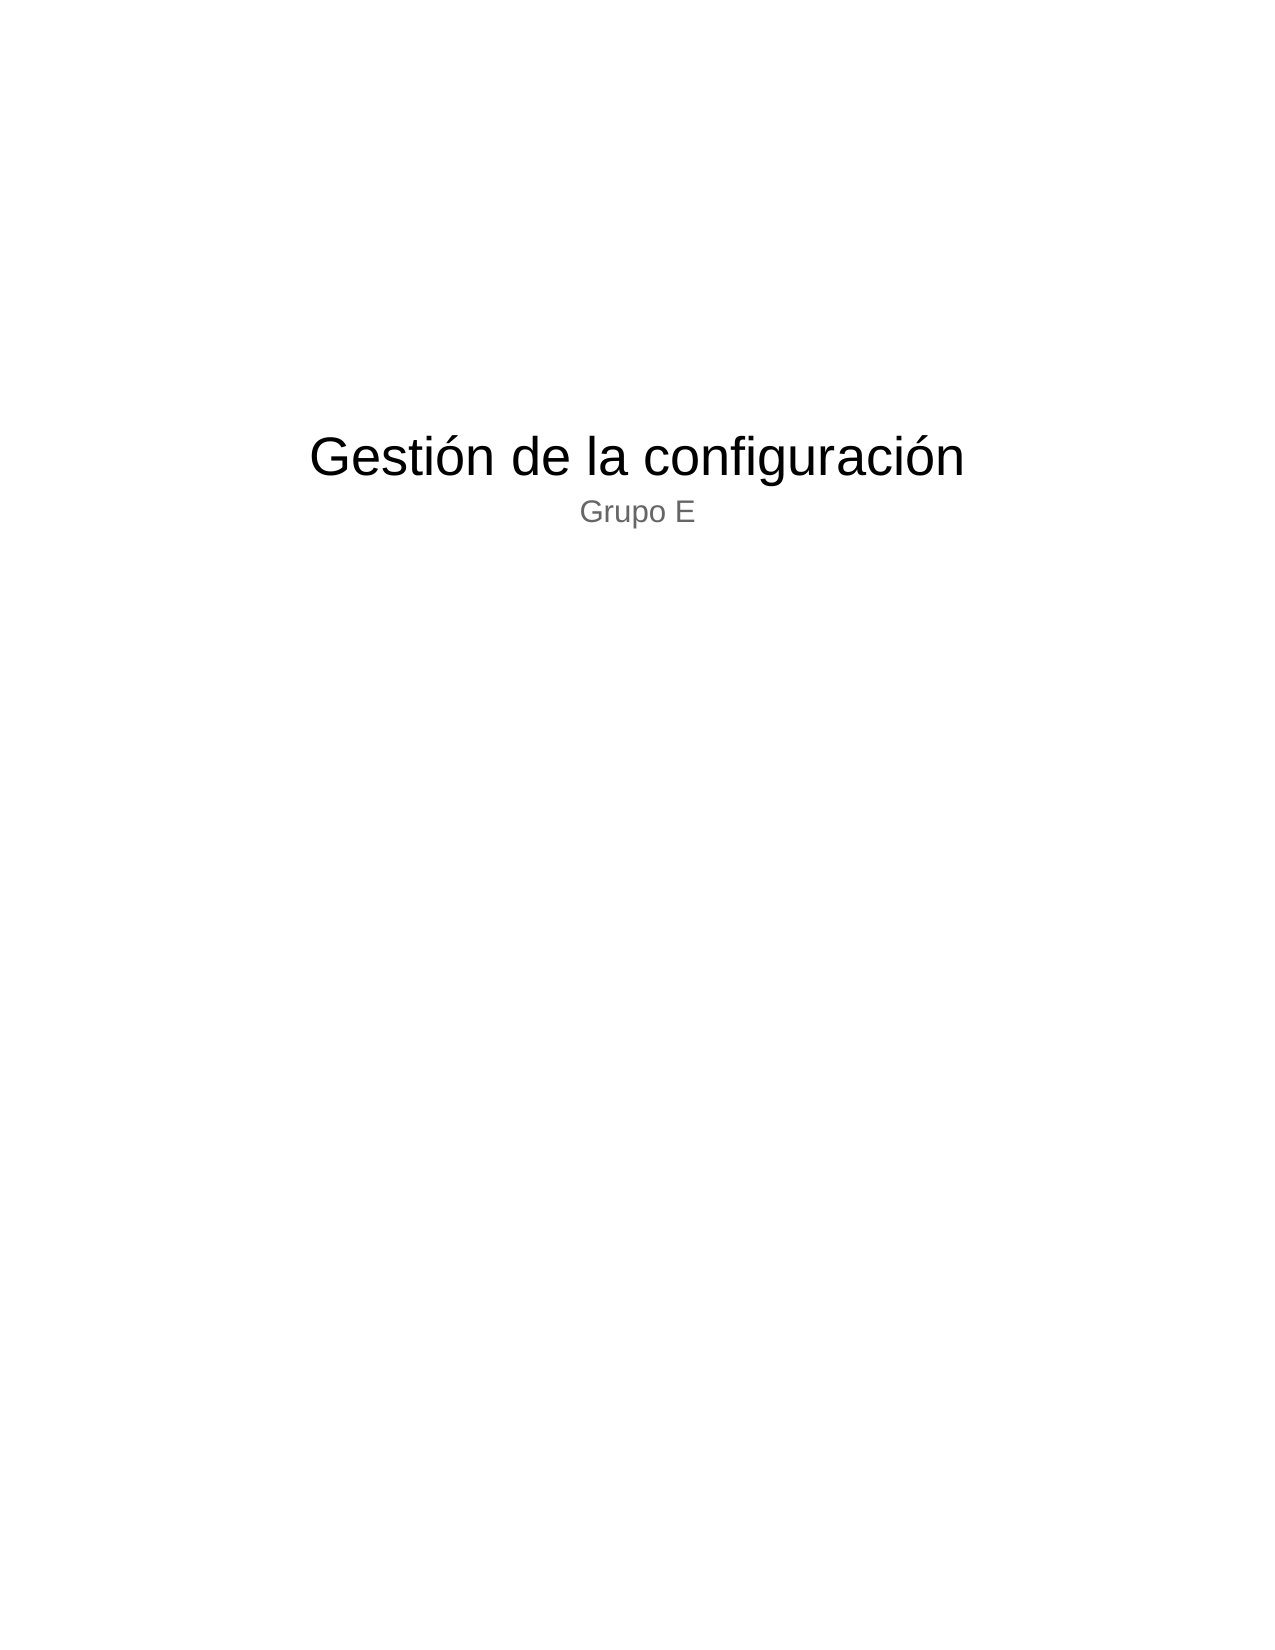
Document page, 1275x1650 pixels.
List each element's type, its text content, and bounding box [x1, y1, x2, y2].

title Gestión de la configuración [150, 424, 1125, 486]
subtitle Grupo E [150, 493, 1125, 529]
